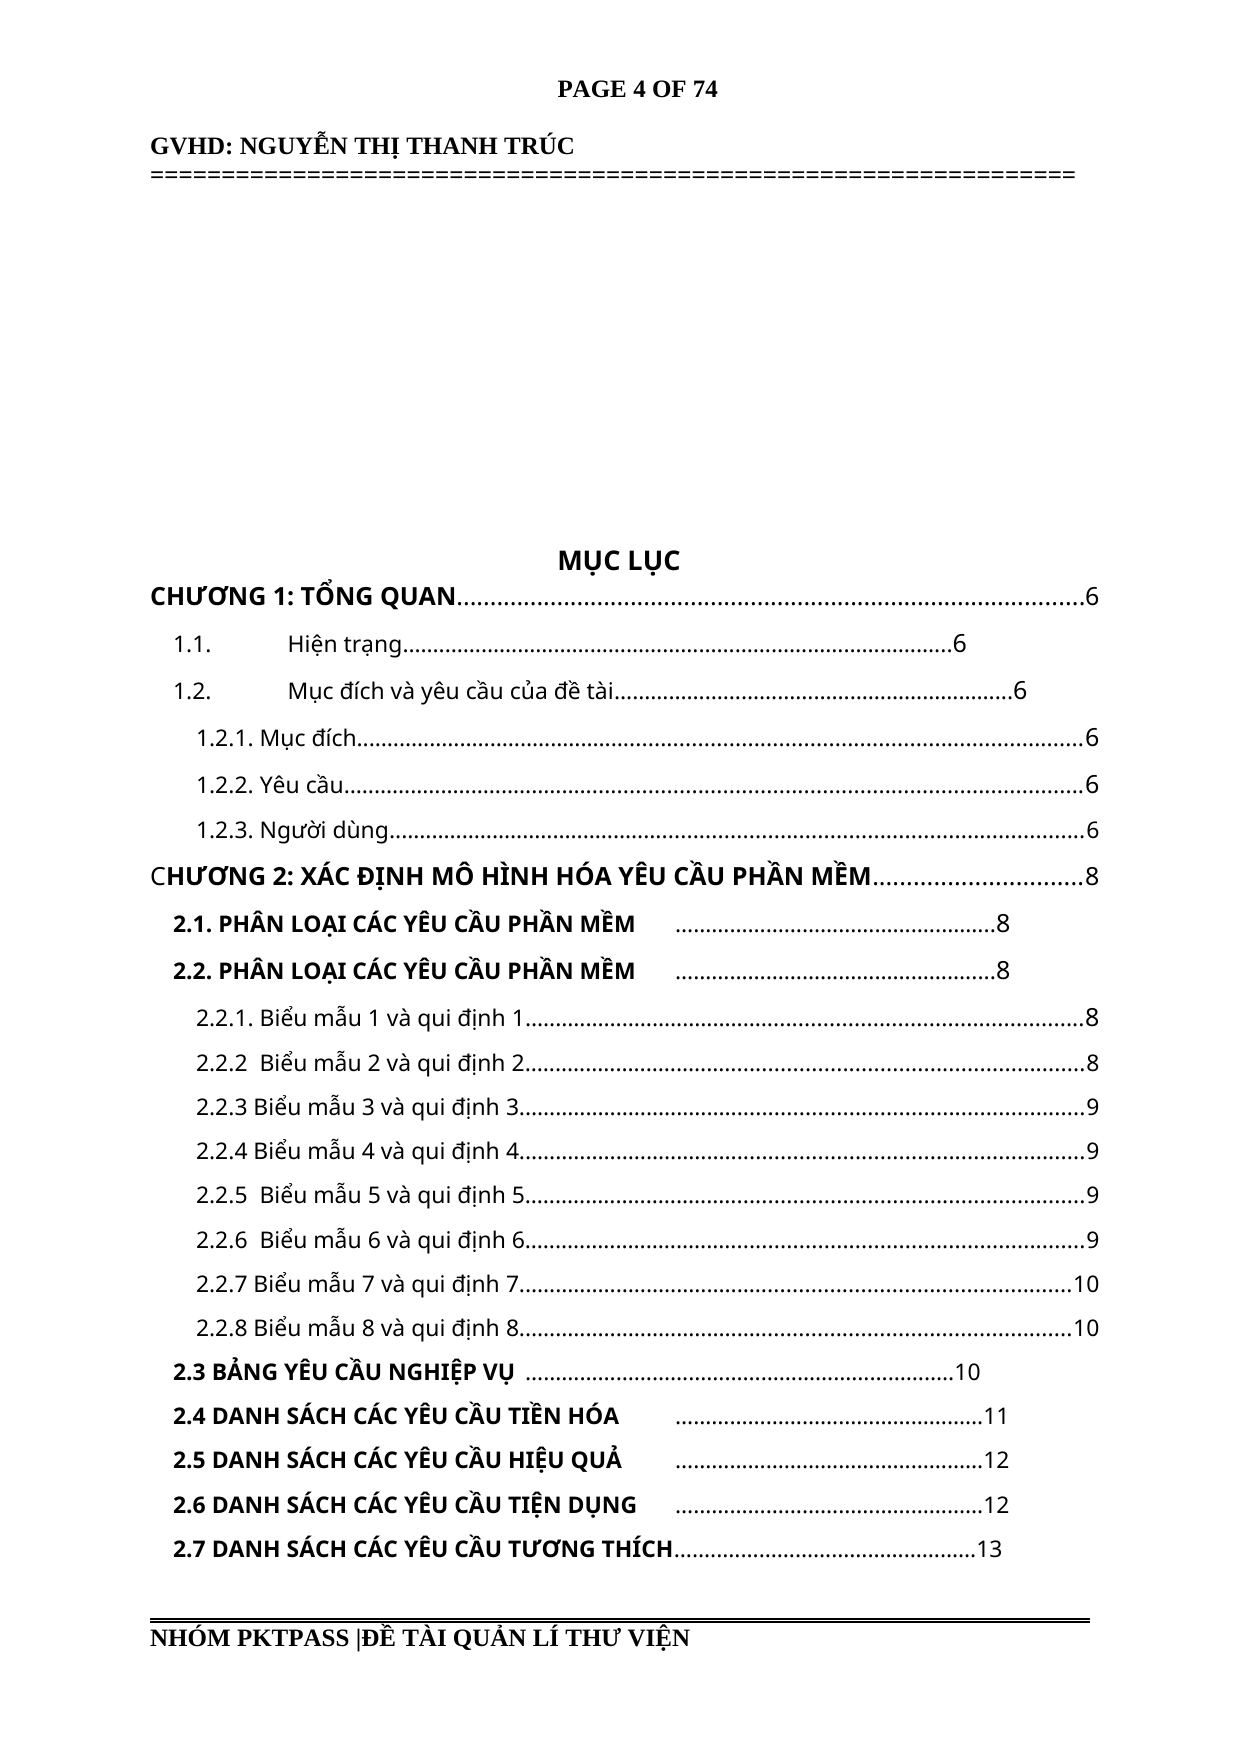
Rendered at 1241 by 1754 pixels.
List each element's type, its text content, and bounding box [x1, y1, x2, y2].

text 2.5 DANH SÁCH CÁC YÊU CẦU HIỆU QUẢ ……………………………………………12 [173, 1444, 1087, 1476]
text 2.2.8 Biểu mẫu 8 và qui định 8 10 [196, 1312, 1087, 1343]
text 1.1. Hiện trạng….…………………………………………………………………………...6 [173, 625, 1087, 659]
text CHƯƠNG 2: XÁC ĐỊNH MÔ HÌNH HÓA YÊU CẦU PHẦN MỀM 8 [150, 858, 1087, 892]
text 2.6 DANH SÁCH CÁC YÊU CẦU TIỆN DỤNG ……………………………………………12 [173, 1489, 1087, 1520]
text 2.2.3 Biểu mẫu 3 và qui định 3 9 [196, 1091, 1087, 1122]
text 1.2.1. Mục đích 6 [196, 720, 1087, 754]
text 1.2.3. Người dùng 6 [196, 814, 1087, 845]
text 2.1. PHÂN LOẠI CÁC YÊU CẦU PHẦN MỀM ……………………………………...……..8 [173, 905, 1087, 939]
text 1.2. Mục đích và yêu cầu của đề tài………………………………………………………...6 [173, 672, 1087, 707]
text 1.2.2. Yêu cầu 6 [196, 767, 1087, 801]
text 2.2.6 Biểu mẫu 6 và qui định 6 9 [196, 1224, 1087, 1255]
text 2.3 BẢNG YÊU CẦU NGHIỆP VỤ ……………………………………………………………..10 [173, 1356, 1087, 1387]
text 2.4 DANH SÁCH CÁC YÊU CẦU TIỀN HÓA ……………………………………………11 [173, 1400, 1087, 1432]
text 2.2.4 Biểu mẫu 4 và qui định 4 9 [196, 1135, 1087, 1167]
text 2.2.2 Biểu mẫu 2 và qui định 2 8 [196, 1047, 1087, 1078]
text 2.2.7 Biểu mẫu 7 và qui định 7 10 [196, 1268, 1087, 1299]
text MỤC LỤC [150, 541, 1087, 578]
text 2.2. PHÂN LOẠI CÁC YÊU CẦU PHẦN MỀM ………………………………………….....8 [173, 953, 1087, 987]
text 2.2.5 Biểu mẫu 5 và qui định 5 9 [196, 1179, 1087, 1211]
text 2.2.1. Biểu mẫu 1 và qui định 1 8 [196, 1000, 1087, 1034]
text CHƯƠNG 1: TỔNG QUAN 6 [150, 578, 1087, 612]
text 2.7 DANH SÁCH CÁC YÊU CẦU TƯƠNG THÍCH……..……………………………………13 [173, 1533, 1087, 1564]
